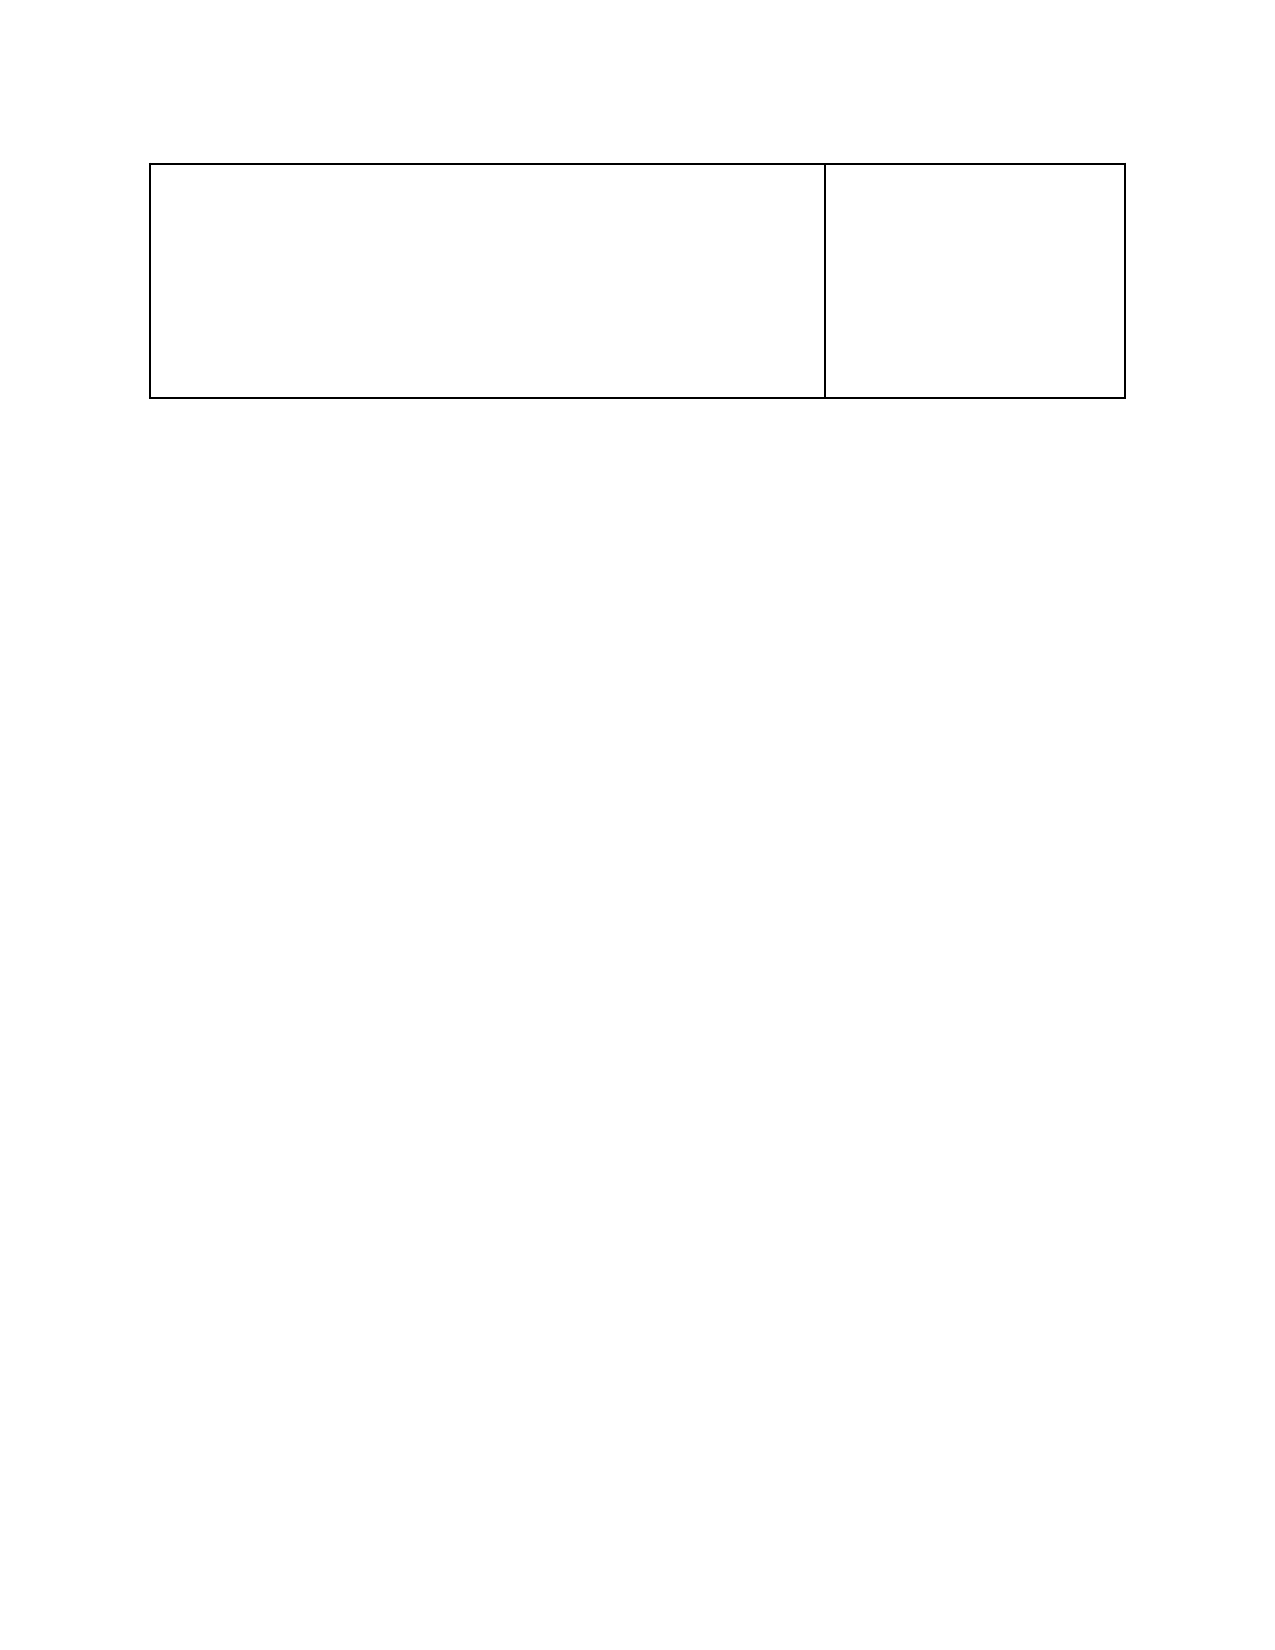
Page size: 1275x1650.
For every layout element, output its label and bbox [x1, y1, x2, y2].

table_cell [151, 165, 824, 397]
table_cell [826, 165, 1124, 397]
